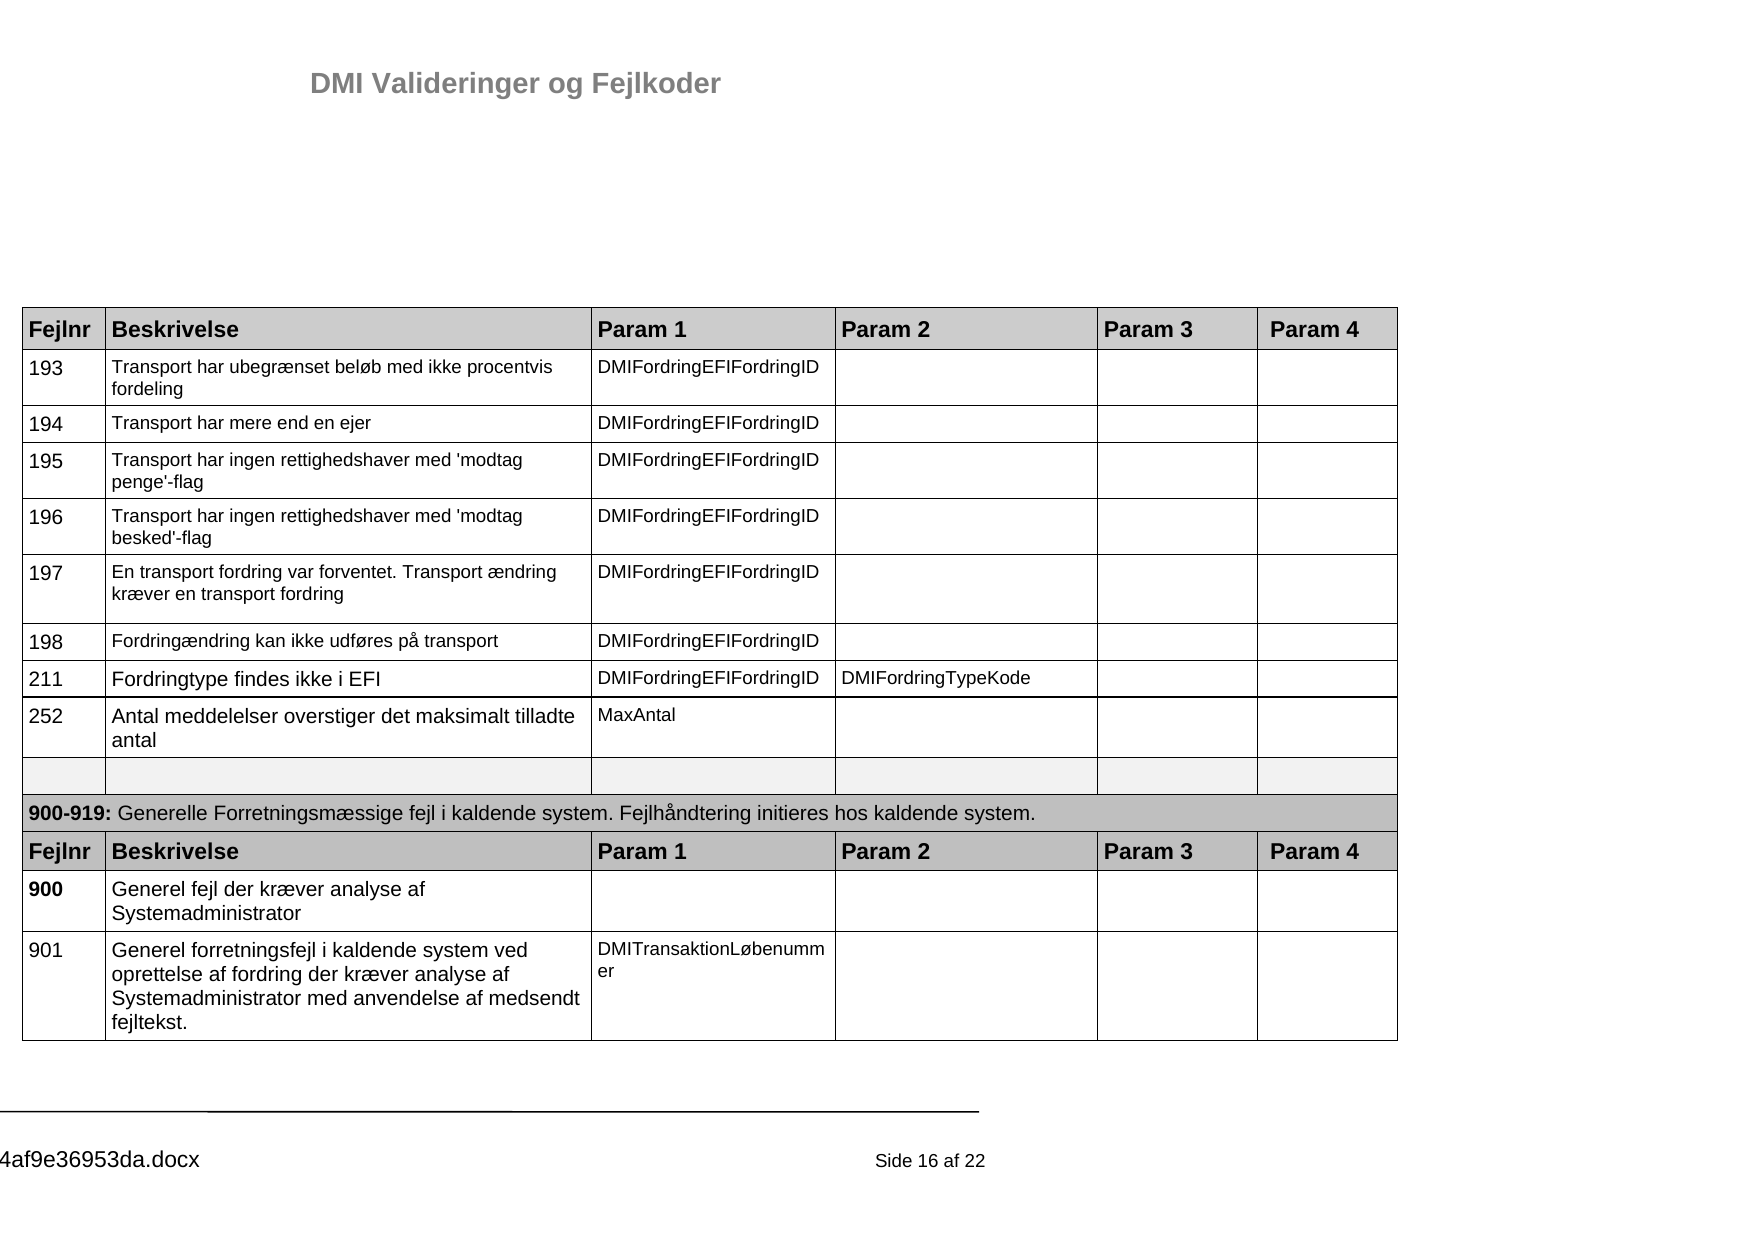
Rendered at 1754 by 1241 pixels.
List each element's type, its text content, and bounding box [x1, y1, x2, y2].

table_cell [1258, 932, 1397, 1040]
table_header Fejlnr [23, 308, 105, 349]
table_cell [1258, 350, 1397, 405]
table_cell 193 [23, 350, 105, 405]
table_cell [836, 443, 1097, 498]
table_cell [592, 758, 835, 794]
table_cell Param 2 [836, 832, 1097, 870]
table_cell [1258, 555, 1397, 623]
table_header Param 3 [1098, 308, 1257, 349]
table_cell DMIFordringEFIFordringID [592, 499, 835, 554]
table_cell [1098, 555, 1257, 623]
table_cell [592, 871, 835, 931]
table_cell [836, 499, 1097, 554]
table_cell Param 1 [592, 832, 835, 870]
table_cell 198 [23, 624, 105, 659]
table_cell 901 [23, 932, 105, 1040]
table_cell [1258, 698, 1397, 757]
table_cell [1098, 499, 1257, 554]
table_cell Param 4 [1258, 832, 1397, 870]
table_cell DMIFordringEFIFordringID [592, 443, 835, 498]
table_cell Generel forretningsfejl i kaldende system ved oprettelse af fordring der kræver analyse af Systemadministrator med anvendelse af medsendt fejltekst. [106, 932, 591, 1040]
table_cell [836, 555, 1097, 623]
table_cell Param 3 [1098, 832, 1257, 870]
table_cell Fordringændring kan ikke udføres på transport [106, 624, 591, 659]
table_cell [1258, 499, 1397, 554]
table_cell En transport fordring var forventet. Transport ændring kræver en transport fordring [106, 555, 591, 623]
table_cell Transport har mere end en ejer [106, 406, 591, 442]
table_cell Fordringtype findes ikke i EFI [106, 661, 591, 696]
table_cell 900 [23, 871, 105, 931]
table_cell MaxAntal [592, 698, 835, 757]
table_cell [836, 758, 1097, 794]
table_cell Fejlnr [23, 832, 105, 870]
table_cell [836, 932, 1097, 1040]
table_cell [1258, 406, 1397, 442]
table_cell Transport har ingen rettighedshaver med 'modtag penge'-flag [106, 443, 591, 498]
table_header Param 2 [836, 308, 1097, 349]
table_cell DMIFordringEFIFordringID [592, 661, 835, 696]
table_header Param 1 [592, 308, 835, 349]
table_cell 194 [23, 406, 105, 442]
table_header Beskrivelse [106, 308, 591, 349]
table_cell [1098, 406, 1257, 442]
table_cell 211 [23, 661, 105, 696]
table_cell [1098, 350, 1257, 405]
table_cell [23, 758, 105, 794]
table_cell DMIFordringEFIFordringID [592, 555, 835, 623]
table_cell 195 [23, 443, 105, 498]
table_cell Beskrivelse [106, 832, 591, 870]
table_cell [106, 758, 591, 794]
table_cell 900-919: Generelle Forretningsmæssige fejl i kaldende system. Fejlhåndtering initieres hos kaldende system. [23, 795, 1397, 831]
table_header Param 4 [1258, 308, 1397, 349]
table_cell [1258, 443, 1397, 498]
table_cell [1258, 661, 1397, 696]
table_cell Generel fejl der kræver analyse af Systemadministrator [106, 871, 591, 931]
table_cell [1098, 871, 1257, 931]
table_cell [1258, 624, 1397, 659]
table_cell [836, 698, 1097, 757]
table_cell DMITransaktionLøbenummer [592, 932, 835, 1040]
table_cell 196 [23, 499, 105, 554]
table_cell DMIFordringTypeKode [836, 661, 1097, 696]
table_cell [1098, 698, 1257, 757]
table_cell [1098, 758, 1257, 794]
table_cell Antal meddelelser overstiger det maksimalt tilladte antal [106, 698, 591, 757]
table_cell [1098, 443, 1257, 498]
table_cell [1098, 624, 1257, 659]
table_cell 252 [23, 698, 105, 757]
table_cell [836, 871, 1097, 931]
table_cell 197 [23, 555, 105, 623]
table_cell [836, 624, 1097, 659]
table_cell Transport har ubegrænset beløb med ikke procentvis fordeling [106, 350, 591, 405]
table_cell Transport har ingen rettighedshaver med 'modtag besked'-flag [106, 499, 591, 554]
table_cell DMIFordringEFIFordringID [592, 624, 835, 659]
table_cell [1098, 932, 1257, 1040]
table_cell DMIFordringEFIFordringID [592, 406, 835, 442]
table_cell [836, 406, 1097, 442]
table_cell [1258, 758, 1397, 794]
table_cell DMIFordringEFIFordringID [592, 350, 835, 405]
table_cell [1258, 871, 1397, 931]
table_cell [836, 350, 1097, 405]
table_cell [1098, 661, 1257, 696]
